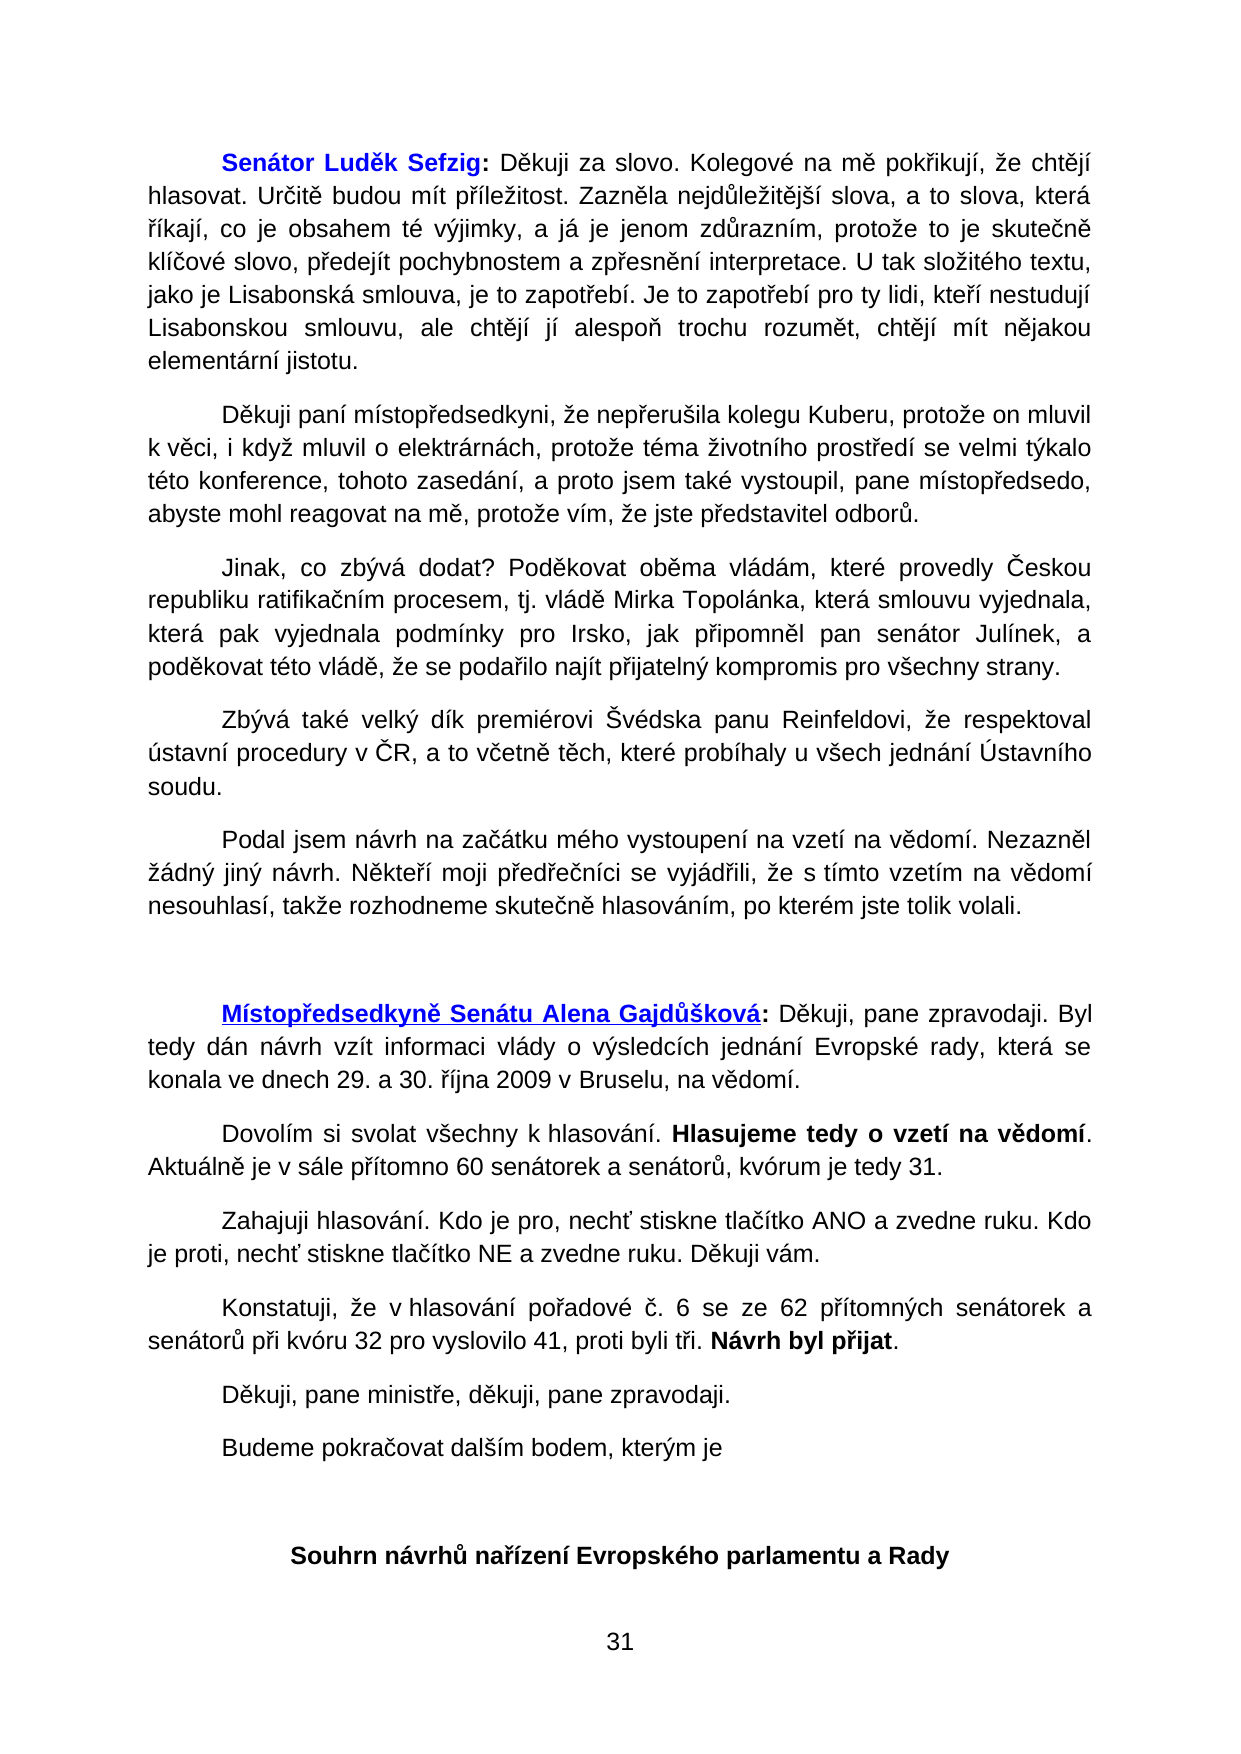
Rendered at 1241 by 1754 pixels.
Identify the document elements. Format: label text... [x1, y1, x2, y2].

text Senátor Luděk Sefzig: Děkuji za slovo. Kolegové na mě pokřikují, že chtějí hlasovat. Určitě budou mít příležitost. Zazněla nejdůležitější slova, a to slova, která říkají, co je obsahem té výjimky, a já je jenom zdůrazním, protože to je skutečně klíčové slovo, předejít pochybnostem a zpřesnění interpretace. U tak složitého textu, jako je Lisabonská smlouva, je to zapotřebí. Je to zapotřebí pro ty lidi, kteří nestudují Lisabonskou smlouvu, ale chtějí jí alespoň trochu rozumět, chtějí mít nějakou elementární jistotu. [148, 148, 1093, 374]
text Děkuji, pane ministře, děkuji, pane zpravodaji. [148, 1379, 1093, 1408]
text Dovolím si svolat všechny k hlasování. Hlasujeme tedy o vzetí na vědomí. Aktuálně je v sále přítomno 60 senátorek a senátorů, kvórum je tedy 31. [148, 1119, 1093, 1181]
text Konstatuji, že v hlasování pořadové č. 6 se ze 62 přítomných senátorek a senátorů při kvóru 32 pro vyslovilo 41, proti byli tři. Návrh byl přijat. [148, 1293, 1093, 1354]
text Budeme pokračovat dalším bodem, kterým je [148, 1433, 1093, 1462]
text Zbývá také velký dík premiérovi Švédska panu Reinfeldovi, že respektoval ústavní procedury v ČR, a to včetně těch, které probíhaly u všech jednání Ústavního soudu. [148, 705, 1093, 800]
text Zahajuji hlasování. Kdo je pro, nechť stiskne tlačítko ANO a zvedne ruku. Kdo je proti, nechť stiskne tlačítko NE a zvedne ruku. Děkuji vám. [148, 1206, 1093, 1268]
text Jinak, co zbývá dodat? Poděkovat oběma vládám, které provedly Českou republiku ratifikačním procesem, tj. vládě Mirka Topolánka, která smlouvu vyjednala, která pak vyjednala podmínky pro Irsko, jak připomněl pan senátor Julínek, a poděkovat této vládě, že se podařilo najít přijatelný kompromis pro všechny strany. [148, 552, 1093, 680]
text Místopředsedkyně Senátu Alena Gajdůšková: Děkuji, pane zpravodaji. Byl tedy dán návrh vzít informaci vlády o výsledcích jednání Evropské rady, která se konala ve dnech 30. října 2009 v Bruselu, na vědomí. [148, 999, 1093, 1094]
text Děkuji paní místopředsedkyni, že nepřerušila kolegu Kuberu, protože on mluvil k věci, i když mluvil o elektrárnách, protože téma životního prostředí se velmi týkalo této konference, tohoto zasedání, a proto jsem také vystoupil, pane místopředsedo, abyste mohl reagovat na mě, protože vím, že jste představitel odborů. [148, 399, 1093, 527]
text Souhrn návrhů nařízení Evropského parlamentu a Rady [148, 1541, 1093, 1570]
text Podal jsem návrh na začátku mého vystoupení na vzetí na vědomí. Nezazněl žádný jiný návrh. Někteří moji předřečníci se vyjádřili, že s tímto vzetím na vědomí nesouhlasí, takže rozhodneme skutečně hlasováním, po kterém jste tolik volali. [148, 825, 1093, 920]
